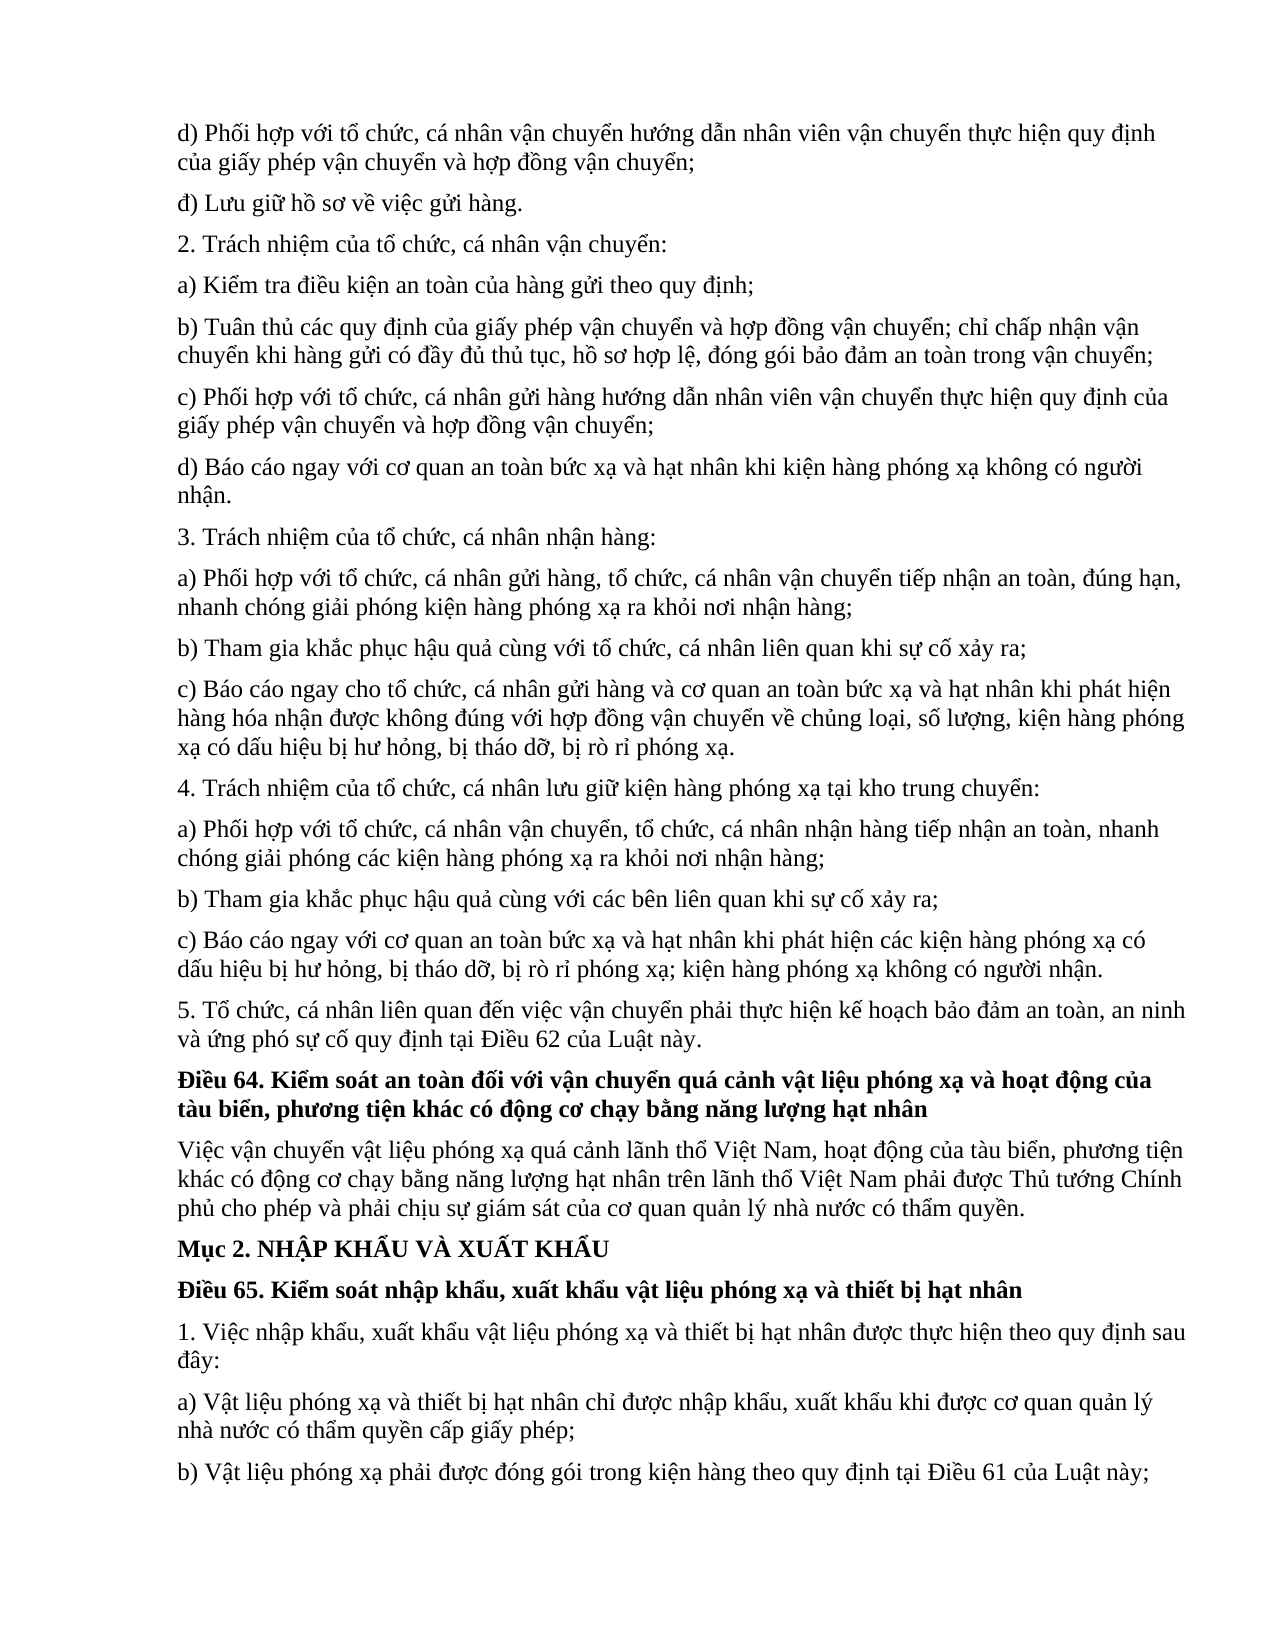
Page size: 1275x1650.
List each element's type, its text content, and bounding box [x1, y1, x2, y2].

text d) Báo cáo ngay với cơ quan an toàn bức xạ và hạt nhân khi kiện hàng phóng xạ không có người nhận. [177, 452, 1186, 509]
text 1. Việc nhập khẩu, xuất khẩu vật liệu phóng xạ và thiết bị hạt nhân được thực hiện theo quy định sau đây: [177, 1317, 1186, 1374]
text b) Tham gia khắc phục hậu quả cùng với các bên liên quan khi sự cố xảy ra; [177, 884, 1186, 913]
text đ) Lưu giữ hồ sơ về việc gửi hàng. [177, 188, 1186, 217]
text a) Vật liệu phóng xạ và thiết bị hạt nhân chỉ được nhập khẩu, xuất khẩu khi được cơ quan quản lý nhà nước có thẩm quyền cấp giấy phép; [177, 1387, 1186, 1444]
text d) Phối hợp với tổ chức, cá nhân vận chuyển hướng dẫn nhân viên vận chuyển thực hiện quy định của giấy phép vận chuyển và hợp đồng vận chuyển; [177, 118, 1186, 176]
text a) Kiểm tra điều kiện an toàn của hàng gửi theo quy định; [177, 271, 1186, 299]
text Mục 2. NHẬP KHẨU VÀ XUẤT KHẨU [177, 1234, 1186, 1263]
text Việc vận chuyển vật liệu phóng xạ quá cảnh lãnh thổ Việt Nam, hoạt động của tàu biển, phương tiện khác có động cơ chạy bằng năng lượng hạt nhân trên lãnh thổ Việt Nam phải được Thủ tướng Chính phủ cho phép và phải chịu sự giám sát của cơ quan quản lý nhà nước có thẩm quyền. [177, 1136, 1186, 1222]
text a) Phối hợp với tổ chức, cá nhân vận chuyển, tổ chức, cá nhân nhận hàng tiếp nhận an toàn, nhanh chóng giải phóng các kiện hàng phóng xạ ra khỏi nơi nhận hàng; [177, 814, 1186, 872]
text Điều 64. Kiểm soát an toàn đối với vận chuyển quá cảnh vật liệu phóng xạ và hoạt động của tàu biển, phương tiện khác có động cơ chạy bằng năng lượng hạt nhân [177, 1066, 1186, 1123]
text 3. Trách nhiệm của tổ chức, cá nhân nhận hàng: [177, 522, 1186, 551]
text Điều 65. Kiểm soát nhập khẩu, xuất khẩu vật liệu phóng xạ và thiết bị hạt nhân [177, 1276, 1186, 1304]
text 2. Trách nhiệm của tổ chức, cá nhân vận chuyển: [177, 229, 1186, 258]
text a) Phối hợp với tổ chức, cá nhân gửi hàng, tổ chức, cá nhân vận chuyển tiếp nhận an toàn, đúng hạn, nhanh chóng giải phóng kiện hàng phóng xạ ra khỏi nơi nhận hàng; [177, 563, 1186, 621]
text b) Tuân thủ các quy định của giấy phép vận chuyển và hợp đồng vận chuyển; chỉ chấp nhận vận chuyển khi hàng gửi có đầy đủ thủ tục, hồ sơ hợp lệ, đóng gói bảo đảm an toàn trong vận chuyển; [177, 312, 1186, 369]
text 5. Tổ chức, cá nhân liên quan đến việc vận chuyển phải thực hiện kế hoạch bảo đảm an toàn, an ninh và ứng phó sự cố quy định tại Điều 62 của Luật này. [177, 996, 1186, 1053]
text b) Vật liệu phóng xạ phải được đóng gói trong kiện hàng theo quy định tại Điều 61 của Luật này; [177, 1457, 1186, 1486]
text c) Báo cáo ngay với cơ quan an toàn bức xạ và hạt nhân khi phát hiện các kiện hàng phóng xạ có dấu hiệu bị hư hỏng, bị tháo dỡ, bị rò rỉ phóng xạ; kiện hàng phóng xạ không có người nhận. [177, 926, 1186, 983]
text b) Tham gia khắc phục hậu quả cùng với tổ chức, cá nhân liên quan khi sự cố xảy ra; [177, 633, 1186, 662]
text c) Phối hợp với tổ chức, cá nhân gửi hàng hướng dẫn nhân viên vận chuyển thực hiện quy định của giấy phép vận chuyển và hợp đồng vận chuyển; [177, 382, 1186, 439]
text 4. Trách nhiệm của tổ chức, cá nhân lưu giữ kiện hàng phóng xạ tại kho trung chuyển: [177, 773, 1186, 802]
text c) Báo cáo ngay cho tổ chức, cá nhân gửi hàng và cơ quan an toàn bức xạ và hạt nhân khi phát hiện hàng hóa nhận được không đúng với hợp đồng vận chuyển về chủng loại, số lượng, kiện hàng phóng xạ có dấu hiệu bị hư hỏng, bị tháo dỡ, bị rò rỉ phóng xạ. [177, 674, 1186, 761]
